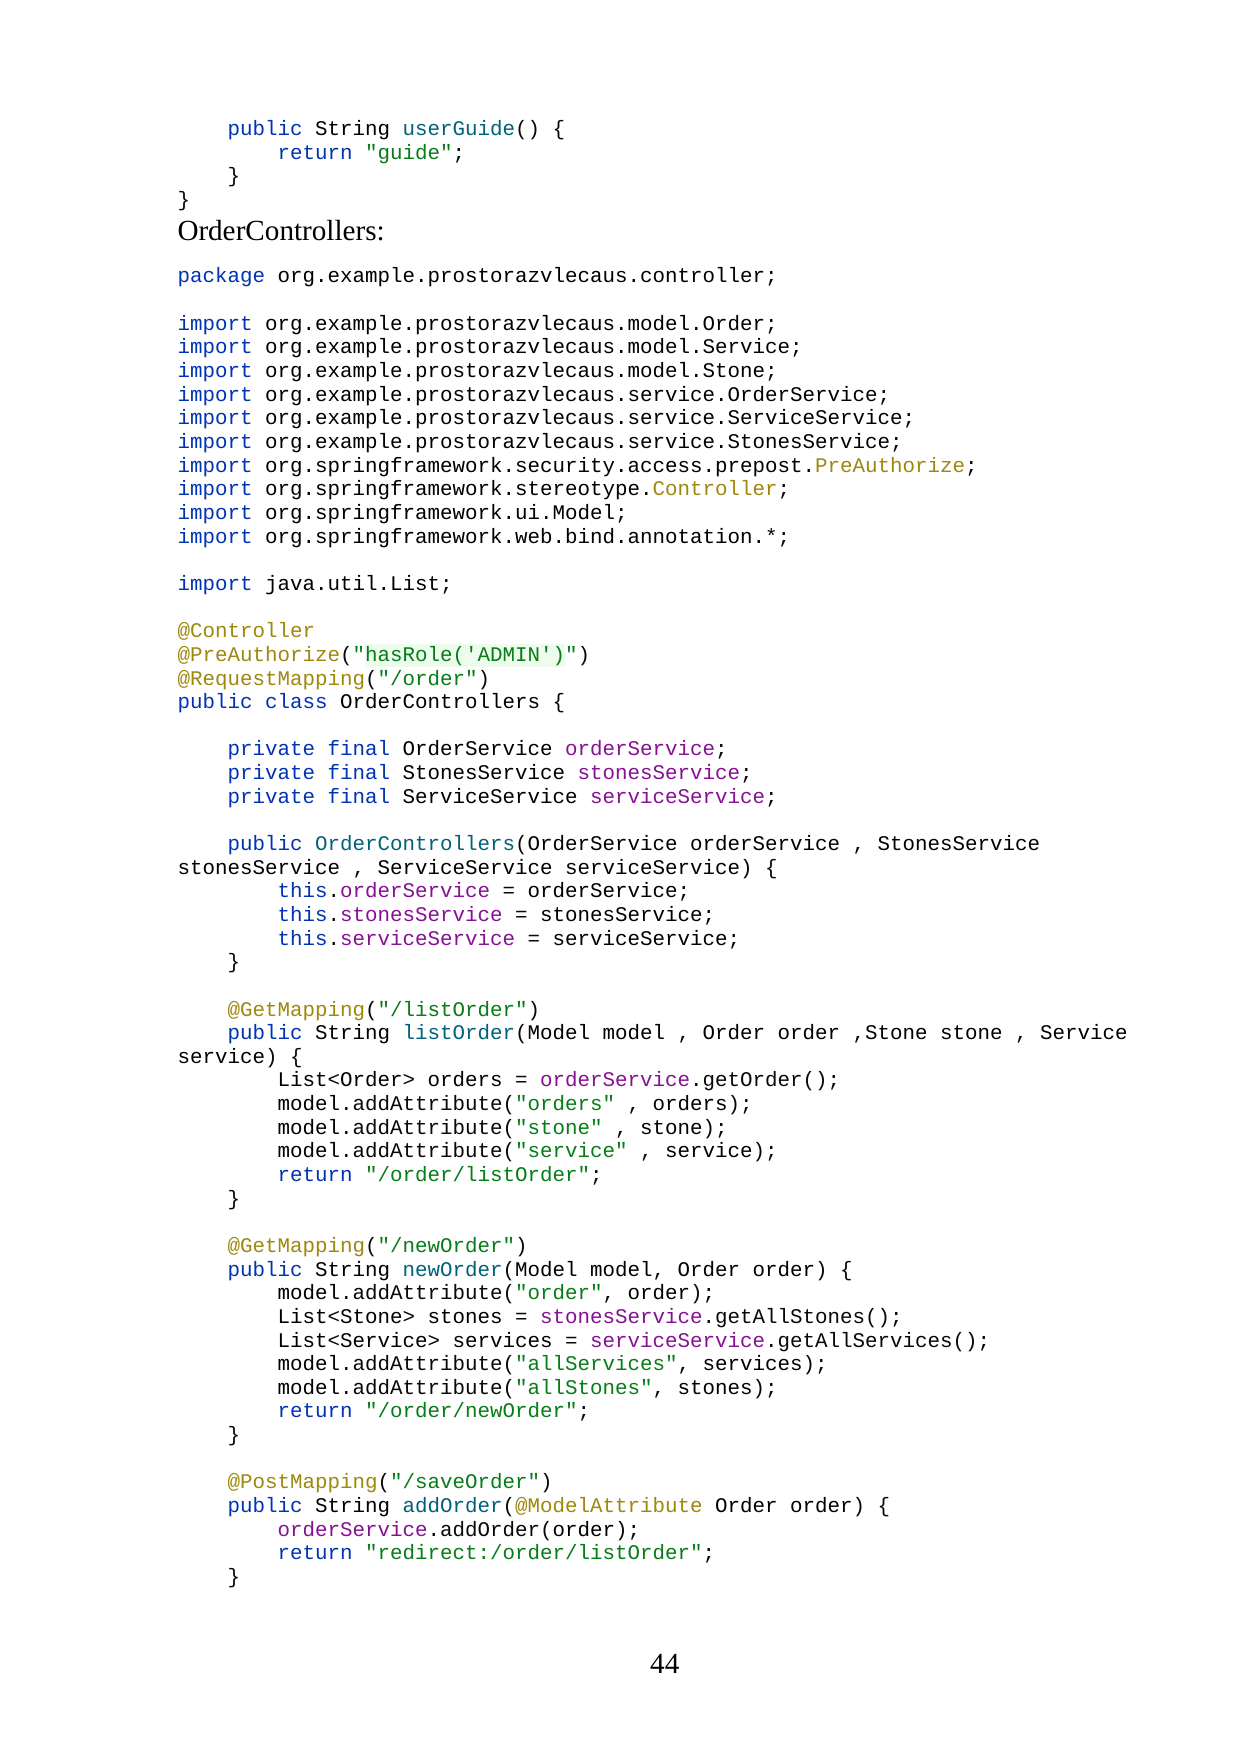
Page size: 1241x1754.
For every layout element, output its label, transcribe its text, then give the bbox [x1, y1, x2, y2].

text OrderControllers: [177, 213, 1152, 246]
